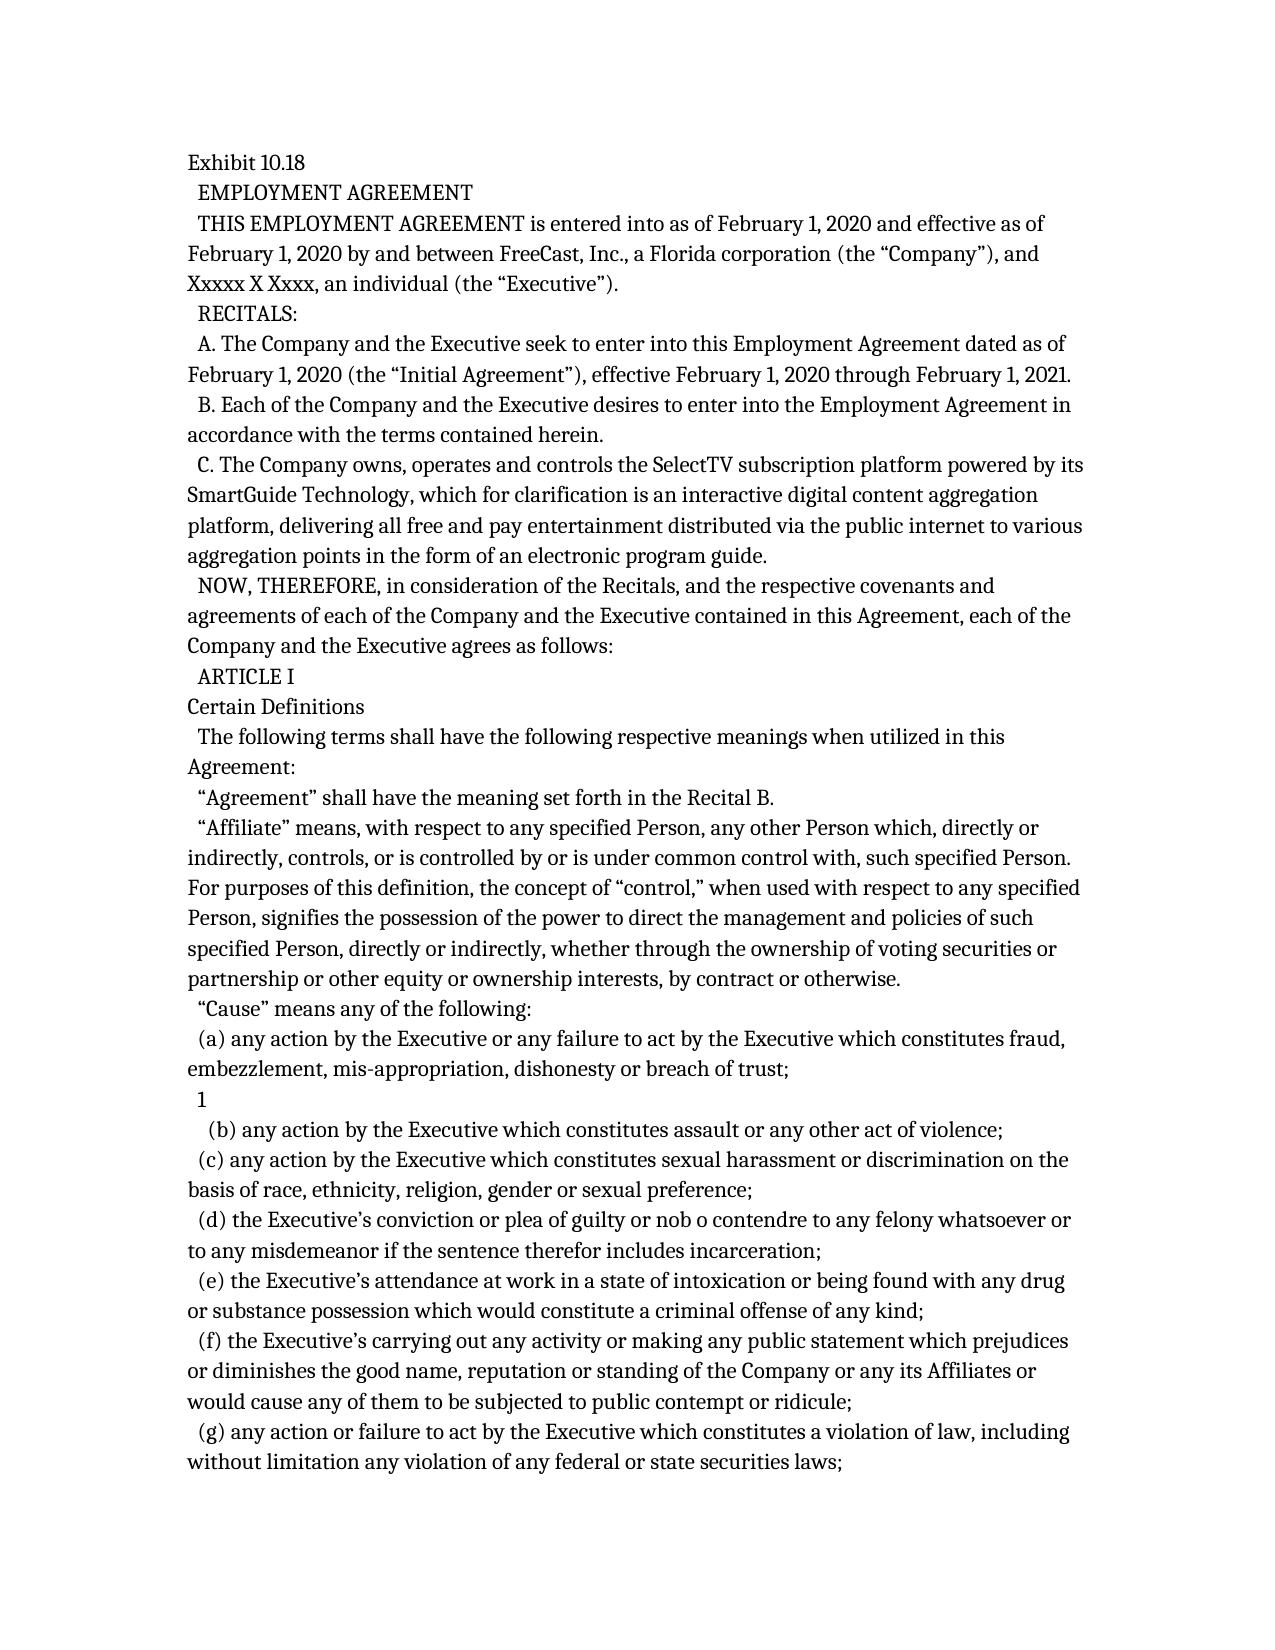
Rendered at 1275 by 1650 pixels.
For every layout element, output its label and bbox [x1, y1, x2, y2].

text [187, 150, 1087, 1475]
